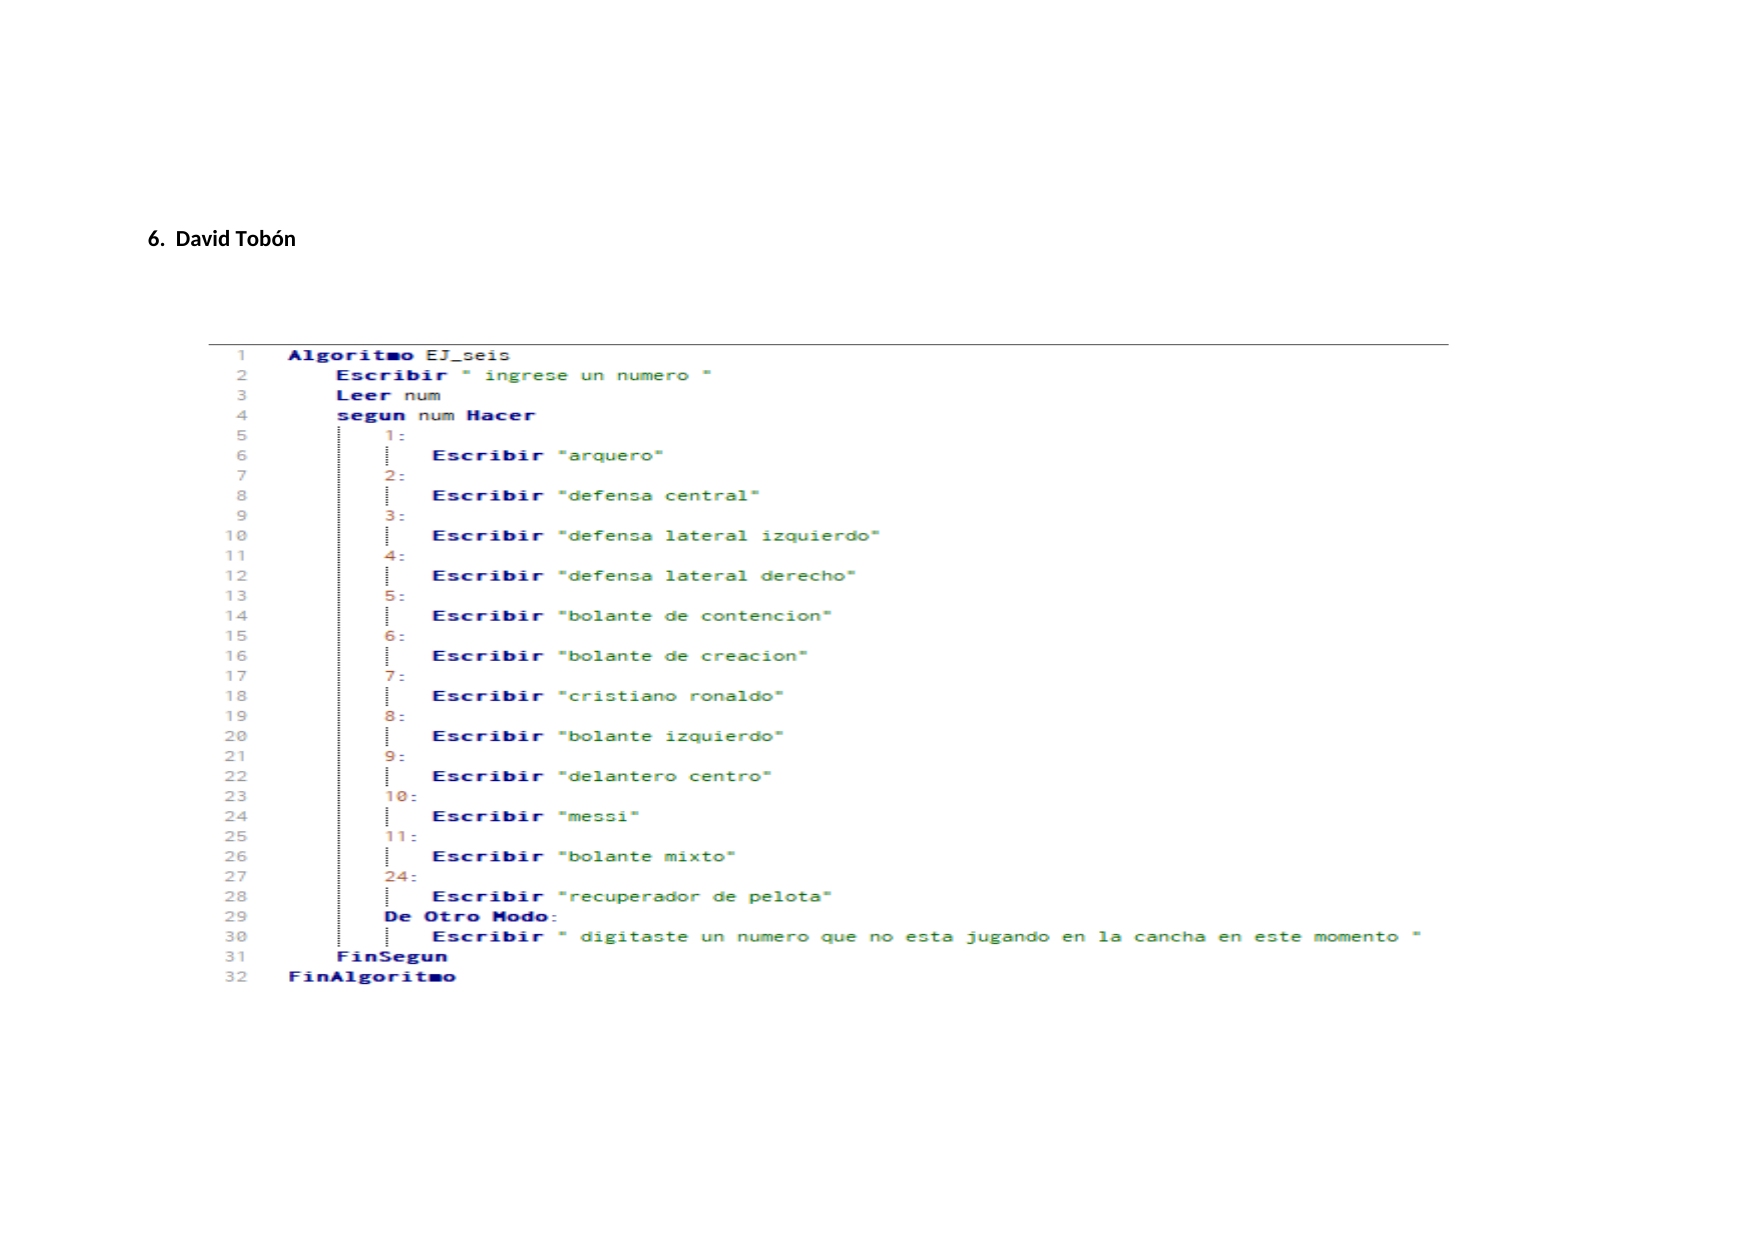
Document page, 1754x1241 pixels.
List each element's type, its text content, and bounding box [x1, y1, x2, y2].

text 6. David Tobón [148, 224, 1606, 252]
picture [208, 344, 1449, 998]
